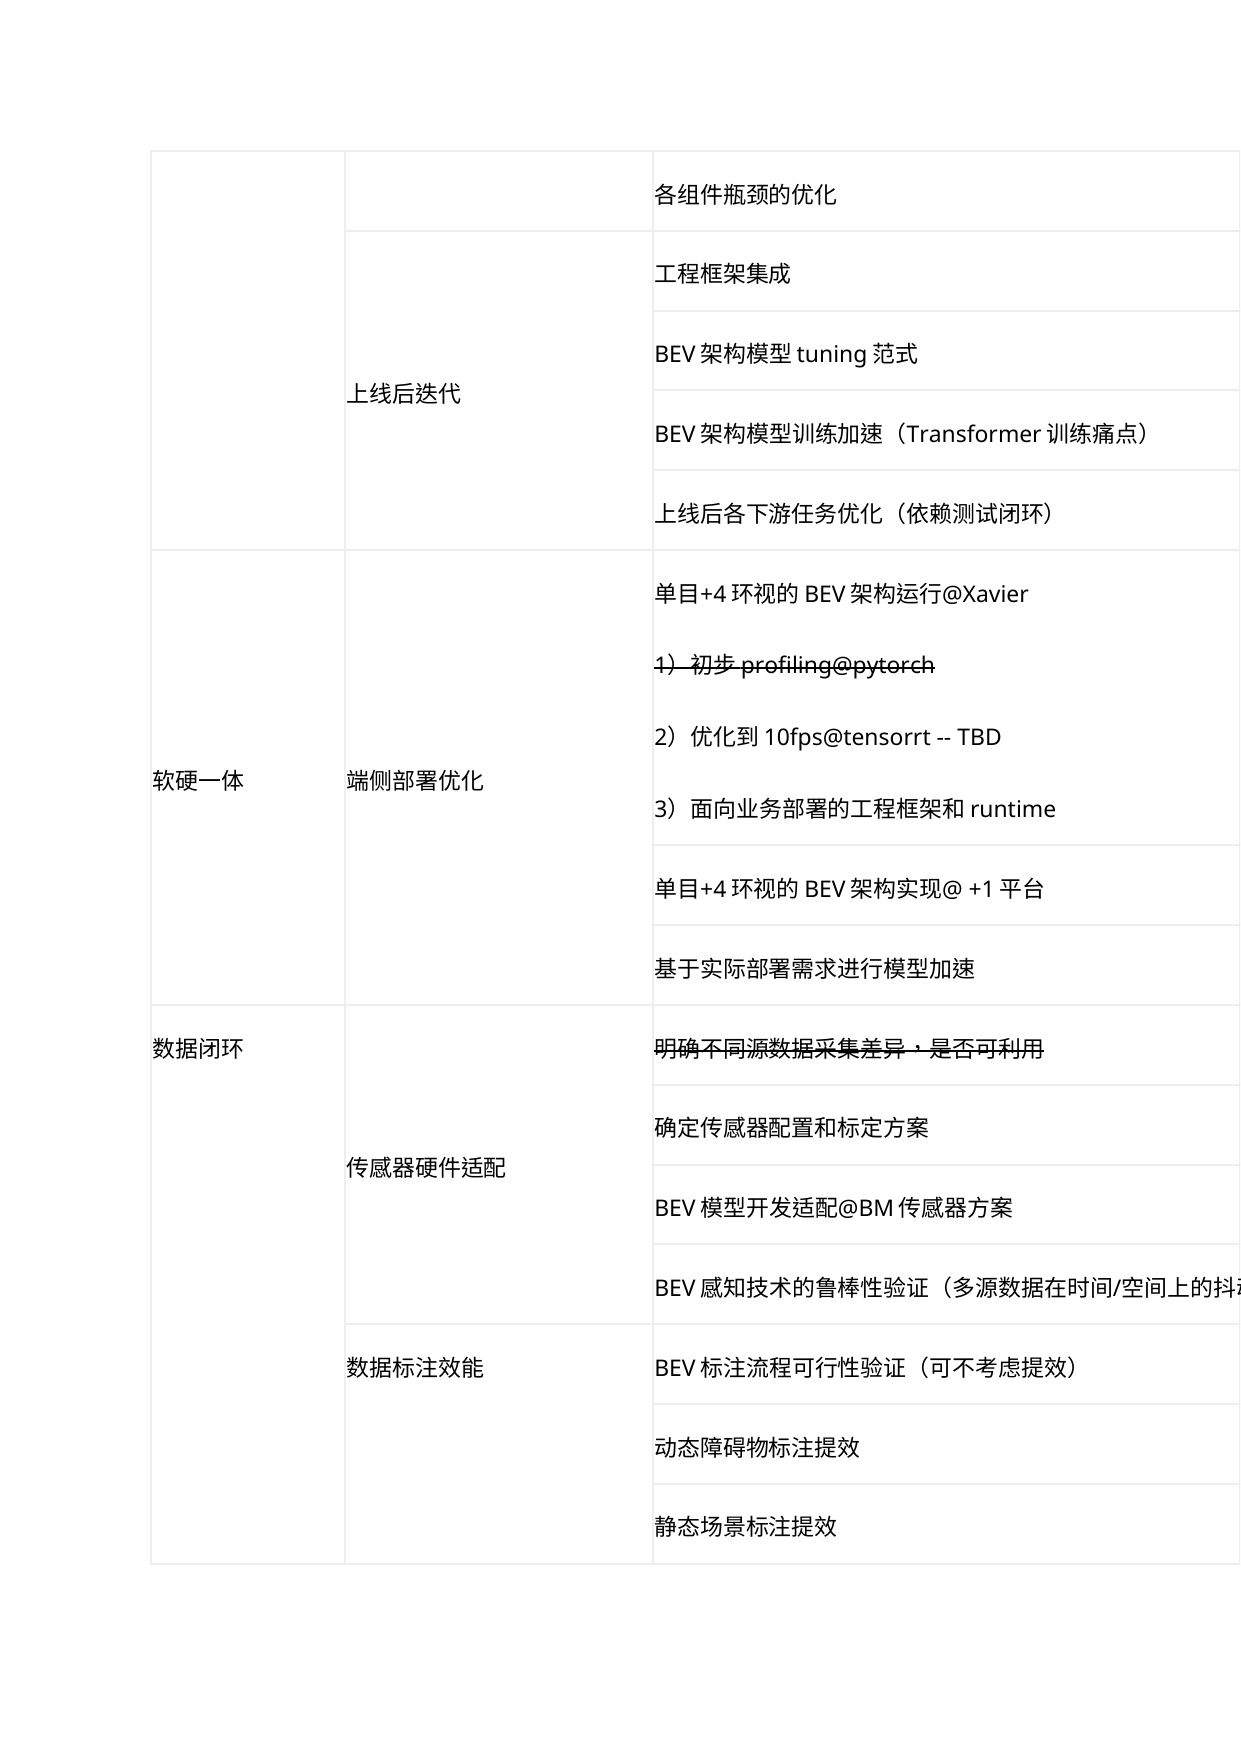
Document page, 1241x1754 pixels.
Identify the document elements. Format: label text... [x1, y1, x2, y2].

table_cell 明确不同源数据采集差异，是否可利用 [654, 1006, 1239, 1084]
table_cell 工程框架集成 [654, 232, 1239, 309]
table_cell BEV架构模型训练加速（Transformer训练痛点） [654, 391, 1239, 469]
table_cell 各组件瓶颈的优化 [654, 152, 1239, 230]
table_cell 软硬一体 [152, 551, 344, 1004]
table_cell BEV感知技术的鲁棒性验证（多源数据在时间/空间上的抖动） [654, 1245, 1239, 1323]
table_cell BEV模型开发适配@BM传感器方案 [654, 1166, 1239, 1243]
table_cell 单目+4环视的BEV架构运行@Xavier 1）初步profiling@pytorch 2）优化到10fps@tensorrt -- TBD 3）面向业务部署的工程框架和runtime [654, 551, 1239, 844]
table_cell 数据闭环 [152, 1006, 344, 1562]
table_cell 基于实际部署需求进行模型加速 [654, 926, 1239, 1004]
table_cell 端侧部署优化 [346, 551, 652, 1004]
table_cell 静态场景标注提效 [654, 1485, 1239, 1562]
table_cell 动态障碍物标注提效 [654, 1405, 1239, 1483]
table_cell 数据标注效能 [346, 1325, 652, 1562]
table_cell BEV架构模型tuning范式 [654, 312, 1239, 389]
table_cell 上线后各下游任务优化（依赖测试闭环） [654, 471, 1239, 549]
table_cell 单目+4环视的BEV架构实现@ +1平台 [654, 846, 1239, 924]
table_cell 确定传感器配置和标定方案 [654, 1086, 1239, 1163]
table_cell 上线后迭代 [346, 232, 652, 549]
table_cell 传感器硬件适配 [346, 1006, 652, 1323]
table_cell BEV标注流程可行性验证（可不考虑提效） [654, 1325, 1239, 1403]
